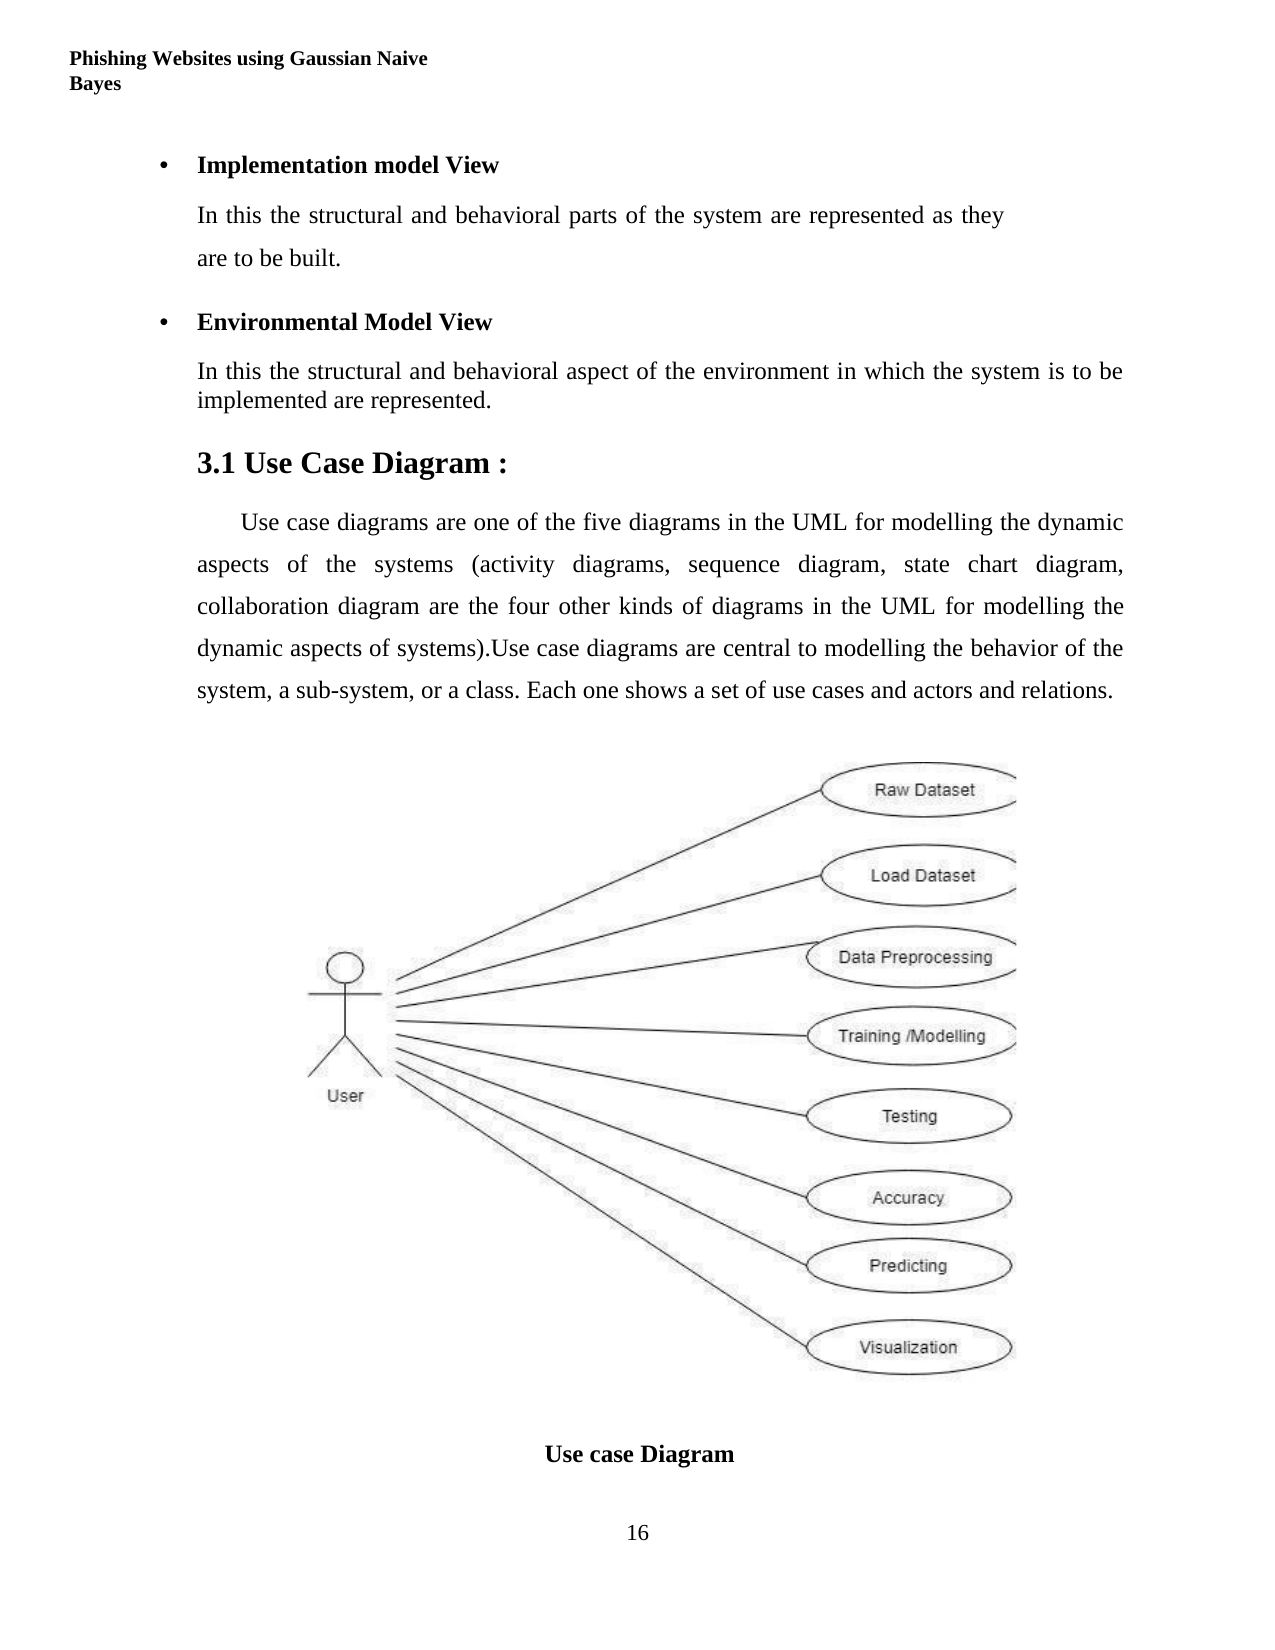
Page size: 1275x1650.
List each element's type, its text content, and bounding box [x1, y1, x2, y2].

subtitle Use case Diagram [197, 1439, 801, 1468]
text In this the structural and behavioral aspect of the environment in which the system is to be implemented are represented. [197, 356, 1125, 414]
text Use case diagrams are one of the five diagrams in the UML for modelling the dynamic aspects of the systems (activity diagrams, sequence diagram, state chart diagram, collaboration diagram are the four other kinds of diagrams in the UML for modelling the dynamic aspects of systems).Use case diagrams are central to modelling the behavior of the system, a sub-system, or a class. Each one shows a set of use cases and actors and relations. [197, 507, 1125, 704]
picture [305, 762, 1017, 1382]
subtitle 3.1 Use Case Diagram : [197, 444, 1125, 480]
text In this the structural and behavioral parts of the system are represented as they are to be built. [197, 200, 1006, 272]
list Implementation model View [159, 150, 1006, 179]
list Environmental Model View [159, 307, 1125, 336]
